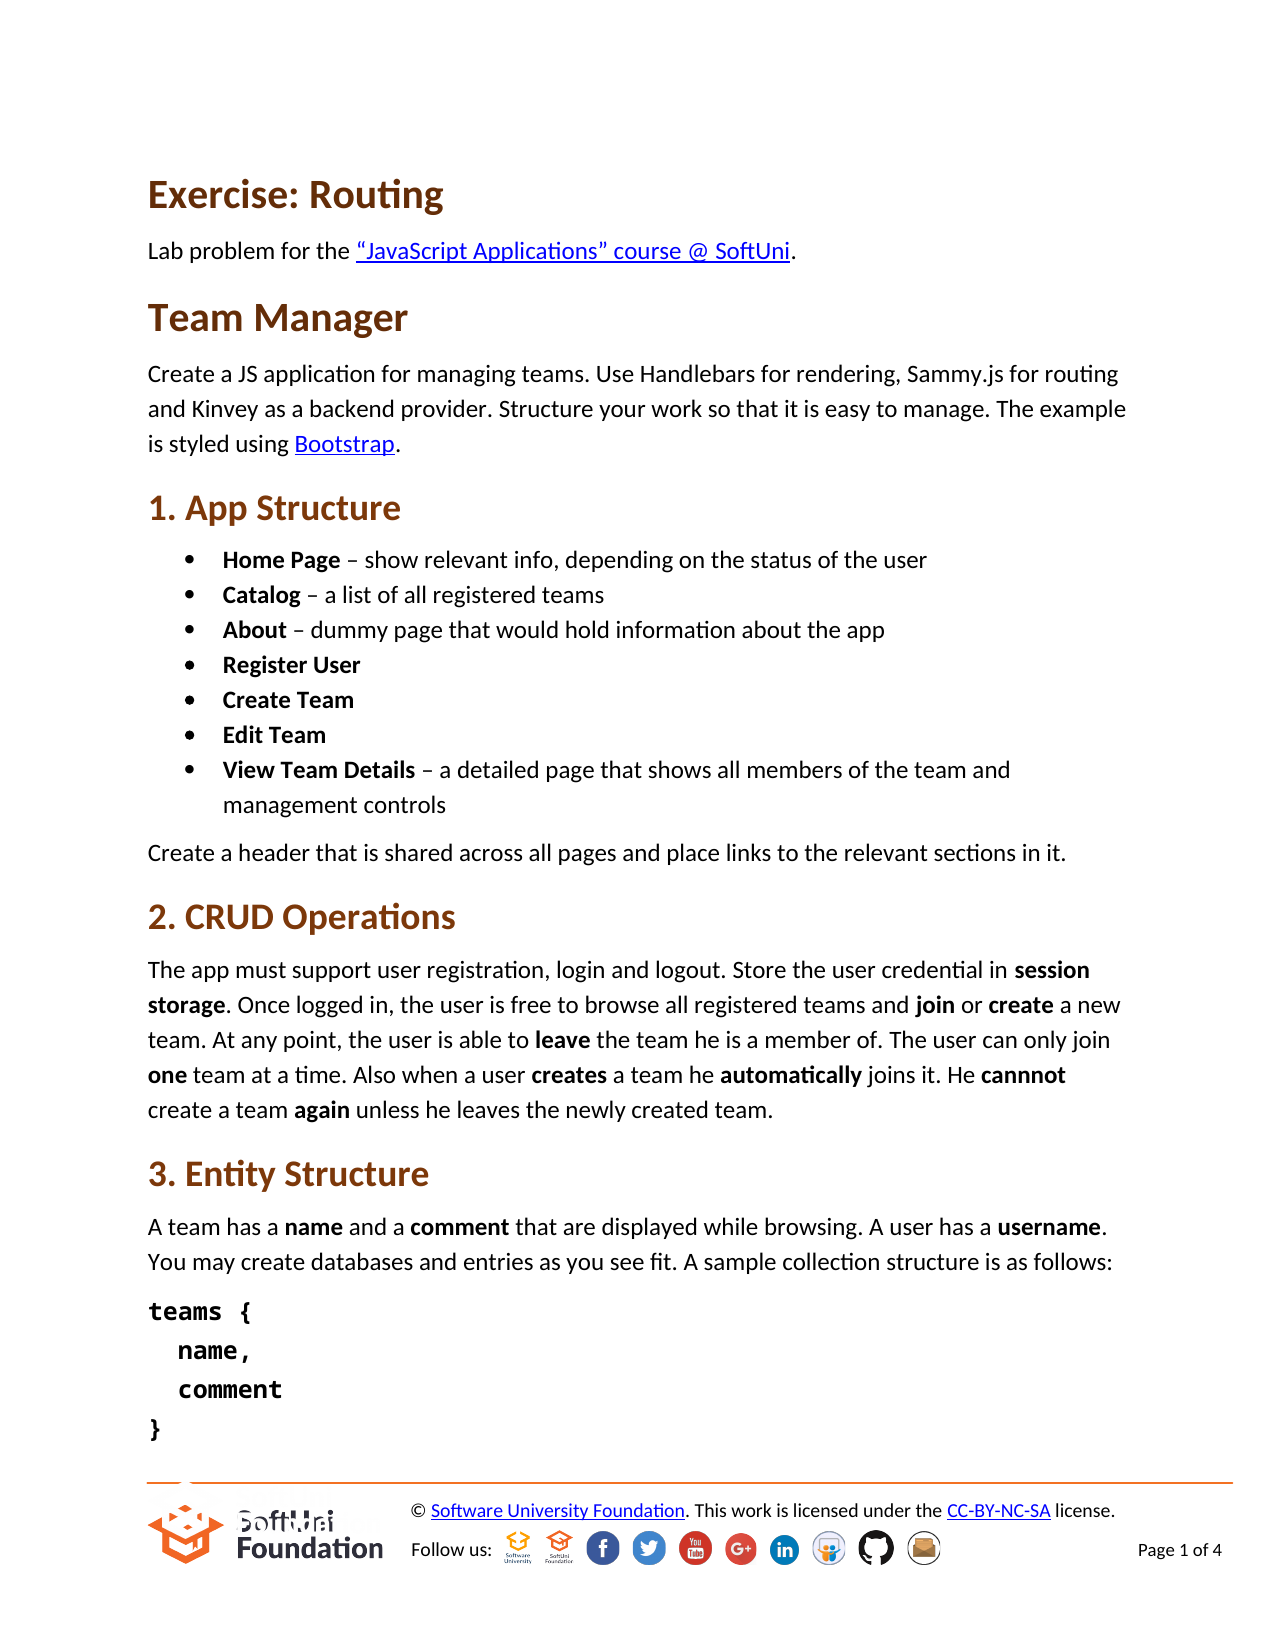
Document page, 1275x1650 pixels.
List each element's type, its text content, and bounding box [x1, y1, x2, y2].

list Catalog – a list of all registered teams [185, 580, 1127, 610]
picture [586, 1531, 620, 1565]
picture [632, 1531, 666, 1565]
subtitle Exercise: Routing [148, 168, 1127, 219]
text A team has a name and a comment that are displayed while browsing. A user has a username. You may create databases and entries as you see fit. A sample collection structure is as follows: [148, 1211, 1127, 1276]
text comment [148, 1372, 1127, 1406]
text Create a JS application for managing teams. Use Handlebars for rendering, Sammy.js for routing and Kinvey as a backend provider. Structure your work so that it is easy to manage. The example is styled using Bootstrap. [148, 358, 1127, 458]
picture [907, 1531, 941, 1565]
picture [679, 1531, 712, 1565]
picture [791, 1556, 799, 1565]
picture [725, 1533, 757, 1565]
list View Team Details – a detailed page that shows all members of the team and management controls [185, 755, 1127, 820]
text name, [148, 1333, 1127, 1367]
picture [812, 1531, 846, 1565]
text teams { [148, 1293, 1127, 1327]
text Create a header that is shared across all pages and place links to the relevant sections in it. [148, 837, 1127, 868]
text The app must support user registration, login and logout. Store the user credential in session storage. Once logged in, the user is free to browse all registered teams and join or create a new team. At any point, the user is able to leave the team he is a member of. The user can only join one team at a time. Also when a user creates a team he automatically joins it. He cannnot create a team again unless he leaves the newly created team. [148, 954, 1127, 1124]
picture [545, 1530, 574, 1565]
list Edit Team [185, 720, 1127, 750]
list About – dummy page that would hold information about the app [185, 615, 1127, 645]
picture [504, 1531, 532, 1565]
list Create Team [185, 685, 1127, 715]
subtitle App Structure [148, 484, 1127, 529]
picture [147, 1480, 383, 1564]
list Register User [185, 650, 1127, 680]
picture [770, 1535, 778, 1544]
picture [770, 1556, 778, 1565]
text Lab problem for the “JavaScript Applications” course @ SoftUni. [148, 235, 1127, 266]
text } [148, 1411, 1127, 1445]
picture [858, 1530, 894, 1565]
picture [783, 1547, 792, 1556]
subtitle Team Manager [148, 291, 1127, 342]
list Home Page – show relevant info, depending on the status of the user [185, 545, 1127, 575]
subtitle Entity Structure [148, 1150, 1127, 1196]
subtitle CRUD Operations [148, 893, 1127, 939]
picture [791, 1535, 799, 1544]
